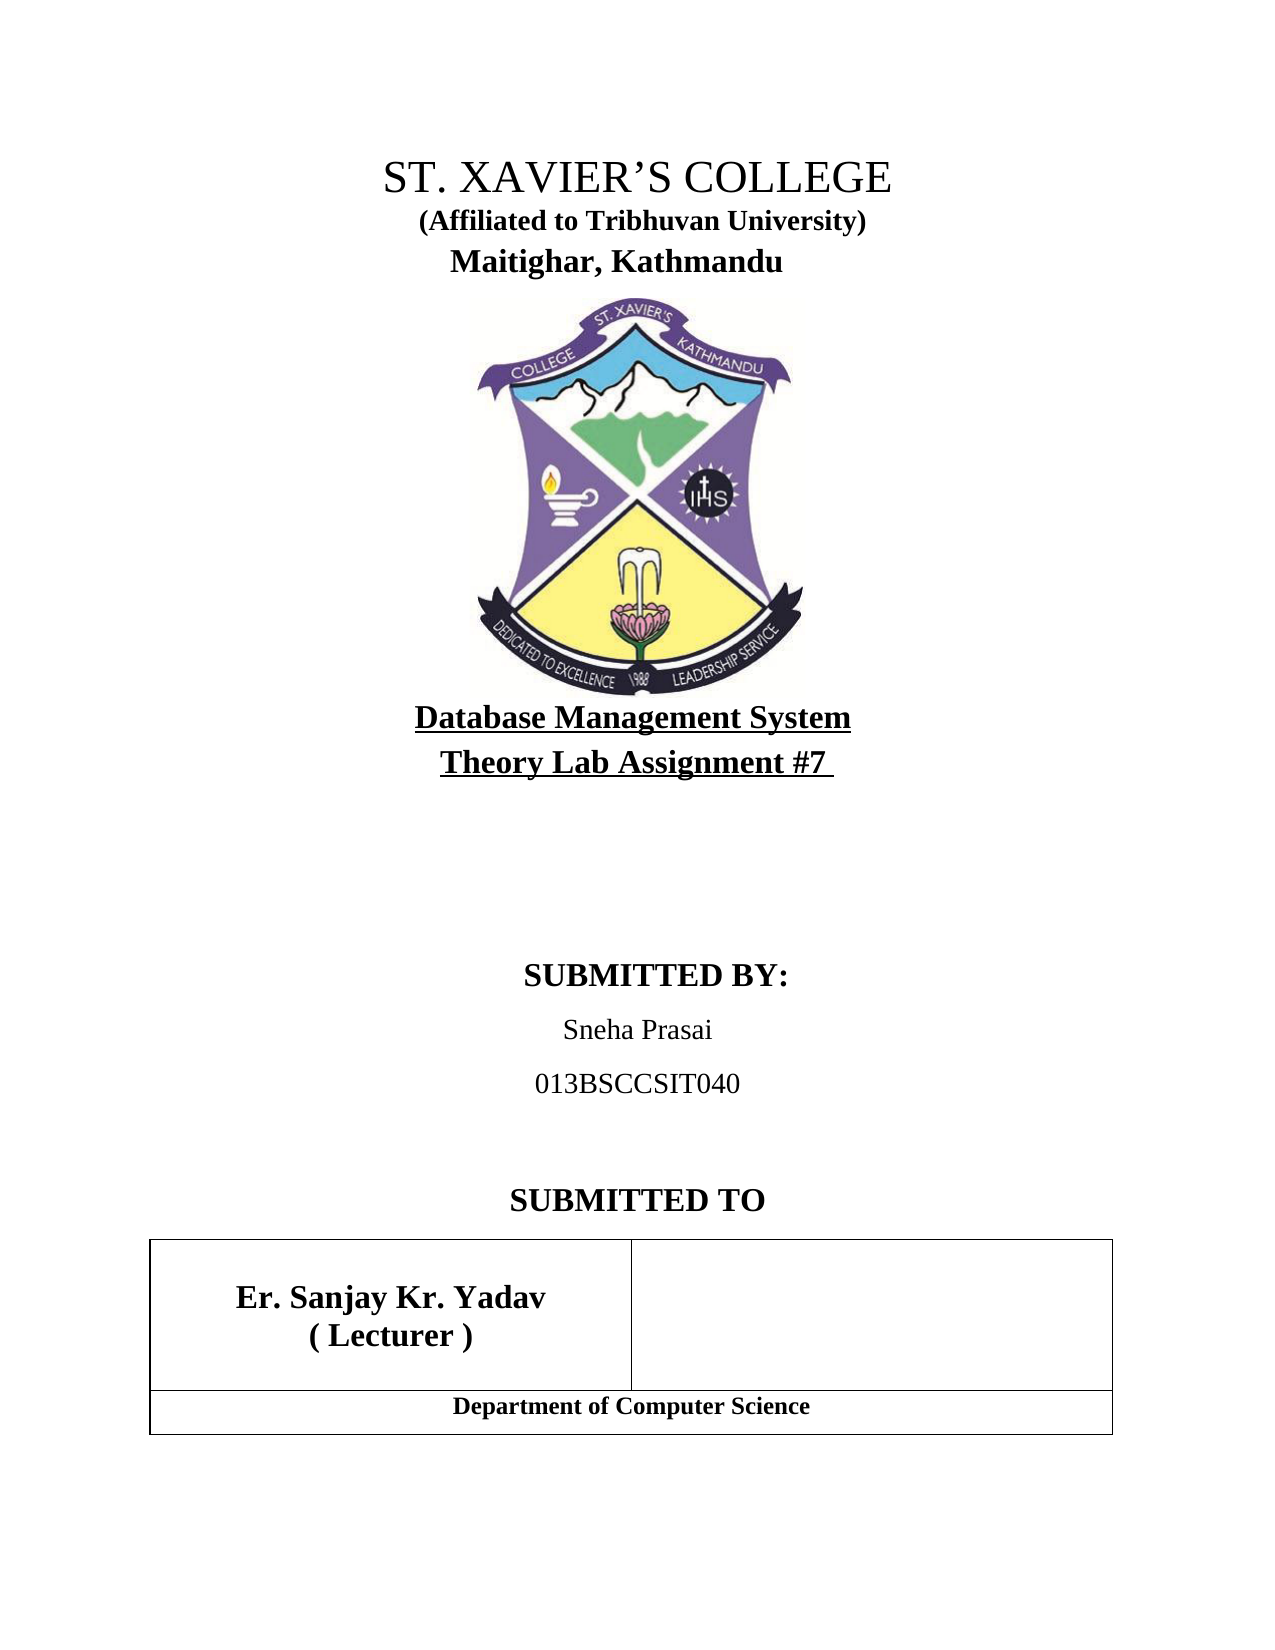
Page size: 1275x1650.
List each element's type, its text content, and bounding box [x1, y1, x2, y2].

text Database Management System [66, 698, 1125, 736]
table_cell Department of Computer Science [151, 1391, 1112, 1434]
text Theory Lab Assignment #7 [66, 742, 1125, 780]
text 013BSCCSIT040 [150, 1067, 1125, 1100]
text Sneha Prasai [150, 1012, 1125, 1046]
picture [469, 298, 806, 698]
text SUBMITTED TO [150, 1180, 1125, 1218]
text Maitighar, Kathmandu [150, 241, 1125, 279]
text ST. XAVIER’S COLLEGE [150, 150, 1125, 203]
text (Affiliated to Tribhuvan University) [300, 203, 1125, 236]
table_header Er. Sanjay Kr. Yadav ( Lecturer ) [151, 1240, 631, 1390]
list SUBMITTED BY: [150, 955, 1125, 993]
table_header [632, 1240, 1112, 1390]
